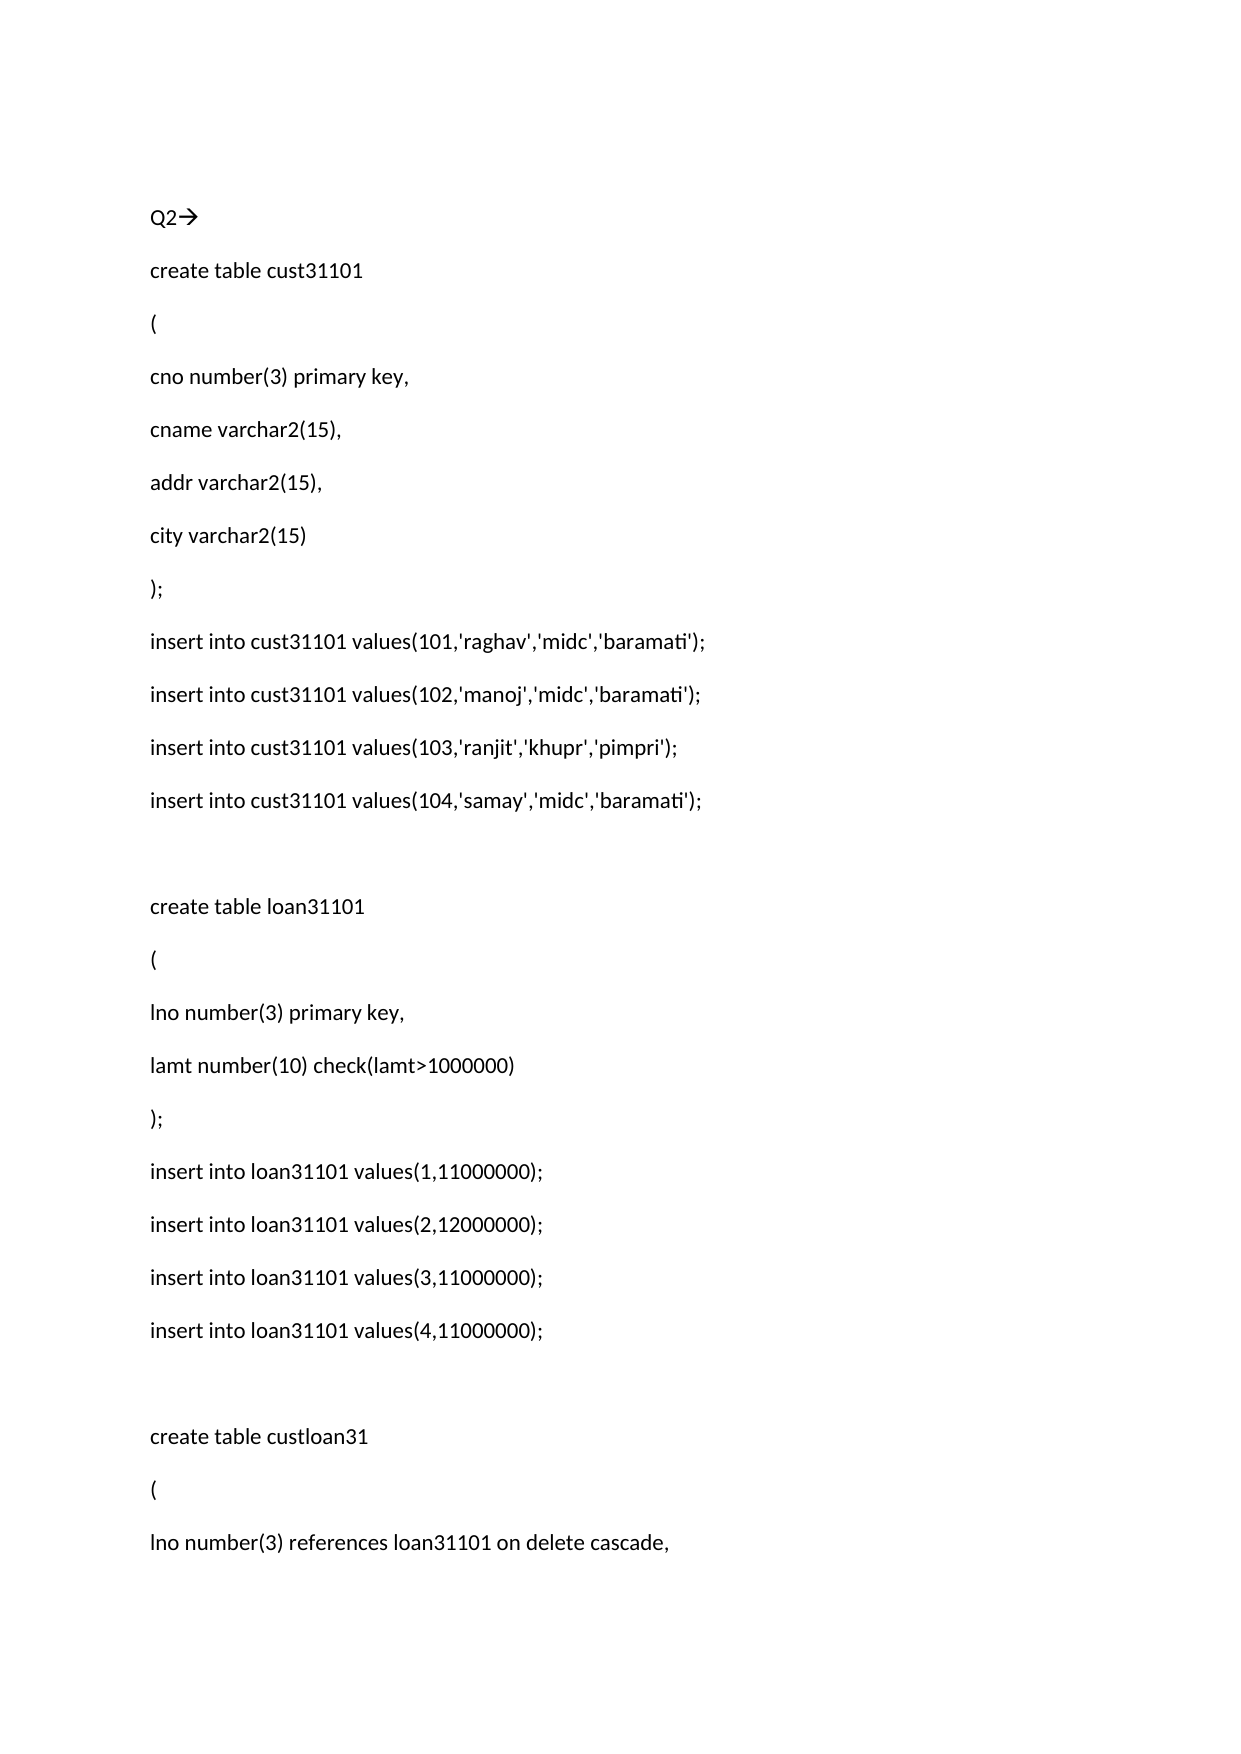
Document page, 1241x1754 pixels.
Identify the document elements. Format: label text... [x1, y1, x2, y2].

text create table custloan31 [150, 1422, 1090, 1451]
text insert into loan31101 values(1,11000000); [150, 1157, 1090, 1185]
text lno number(3) primary key, [150, 998, 1090, 1026]
text lamt number(10) check(lamt>1000000) [150, 1051, 1090, 1079]
text lno number(3) references loan31101 on delete cascade, [150, 1528, 1090, 1557]
text insert into loan31101 values(3,11000000); [150, 1263, 1090, 1291]
text insert into cust31101 values(102,'manoj','midc','baramati'); [150, 680, 1090, 708]
text insert into loan31101 values(2,12000000); [150, 1210, 1090, 1238]
text city varchar2(15) [150, 521, 1090, 549]
text create table cust31101 [150, 256, 1090, 284]
text Q2 [150, 203, 1090, 231]
text insert into loan31101 values(4,11000000); [150, 1316, 1090, 1344]
text ( [150, 945, 1090, 973]
text ( [150, 309, 1090, 337]
text cname varchar2(15), [150, 415, 1090, 443]
text addr varchar2(15), [150, 468, 1090, 496]
text create table loan31101 [150, 892, 1090, 920]
text ); [150, 1104, 1090, 1132]
text ); [150, 574, 1090, 602]
text insert into cust31101 values(101,'raghav','midc','baramati'); [150, 627, 1090, 655]
text insert into cust31101 values(103,'ranjit','khupr','pimpri'); [150, 733, 1090, 761]
text insert into cust31101 values(104,'samay','midc','baramati'); [150, 786, 1090, 814]
text cno number(3) primary key, [150, 362, 1090, 390]
text ( [150, 1476, 1090, 1503]
